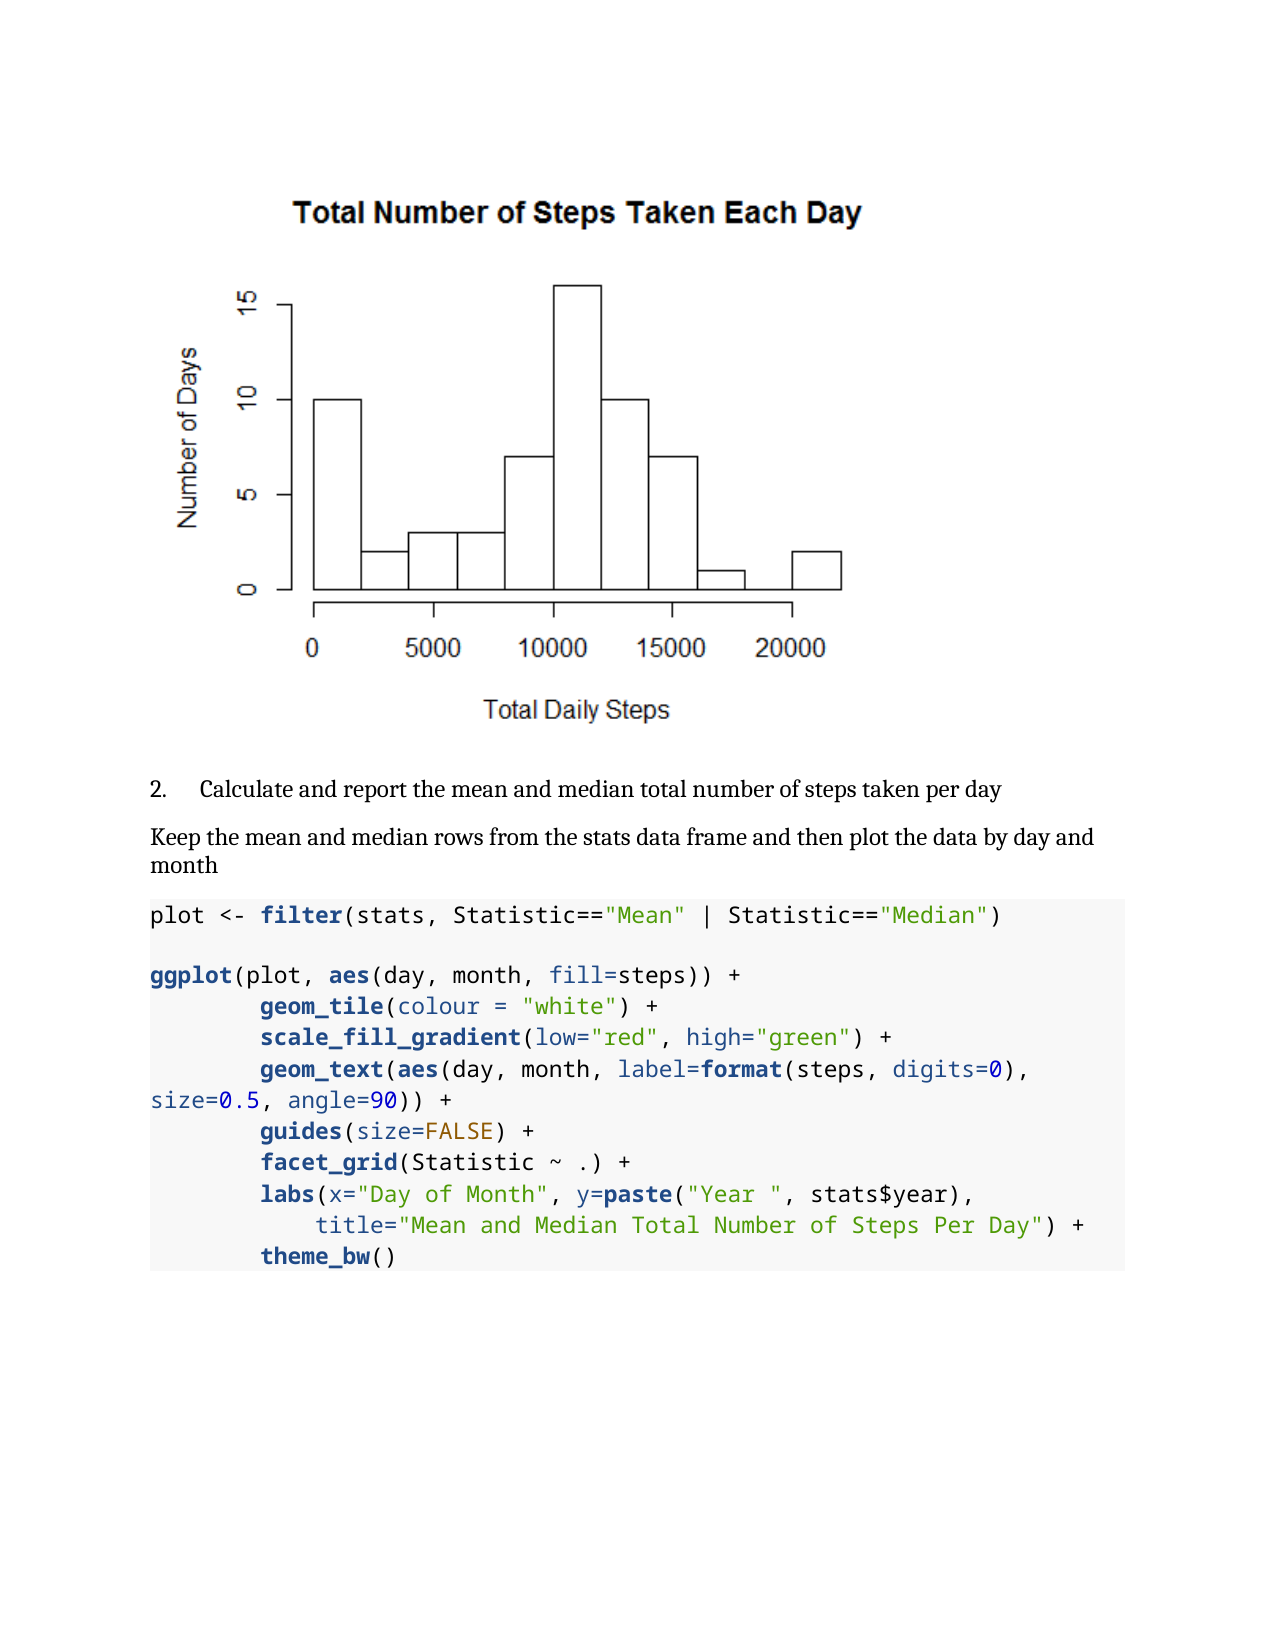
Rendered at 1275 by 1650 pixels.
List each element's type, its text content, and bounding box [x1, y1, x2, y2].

picture [168, 150, 925, 757]
text Keep the mean and median rows from the stats data frame and then plot the data by day and month [150, 822, 1125, 880]
list Calculate and report the mean and median total number of steps taken per day [150, 775, 1125, 804]
text plot <- filter(stats, Statistic=="Mean" | Statistic=="Median") ggplot(plot, aes(day, month, fill=steps)) + geom_tile(colour = "white") + scale_fill_gradient(low="red", high="green") + geom_text(aes(day, month, label=format(steps, digits=0), size=0.5, angle=90)) + guides(size=FALSE) + facet_grid(Statistic ~ .) + labs(x="Day of Month", y=paste("Year ", stats$year), title="Mean and Median Total Number of Steps Per Day") + theme_bw() [150, 899, 1125, 1271]
